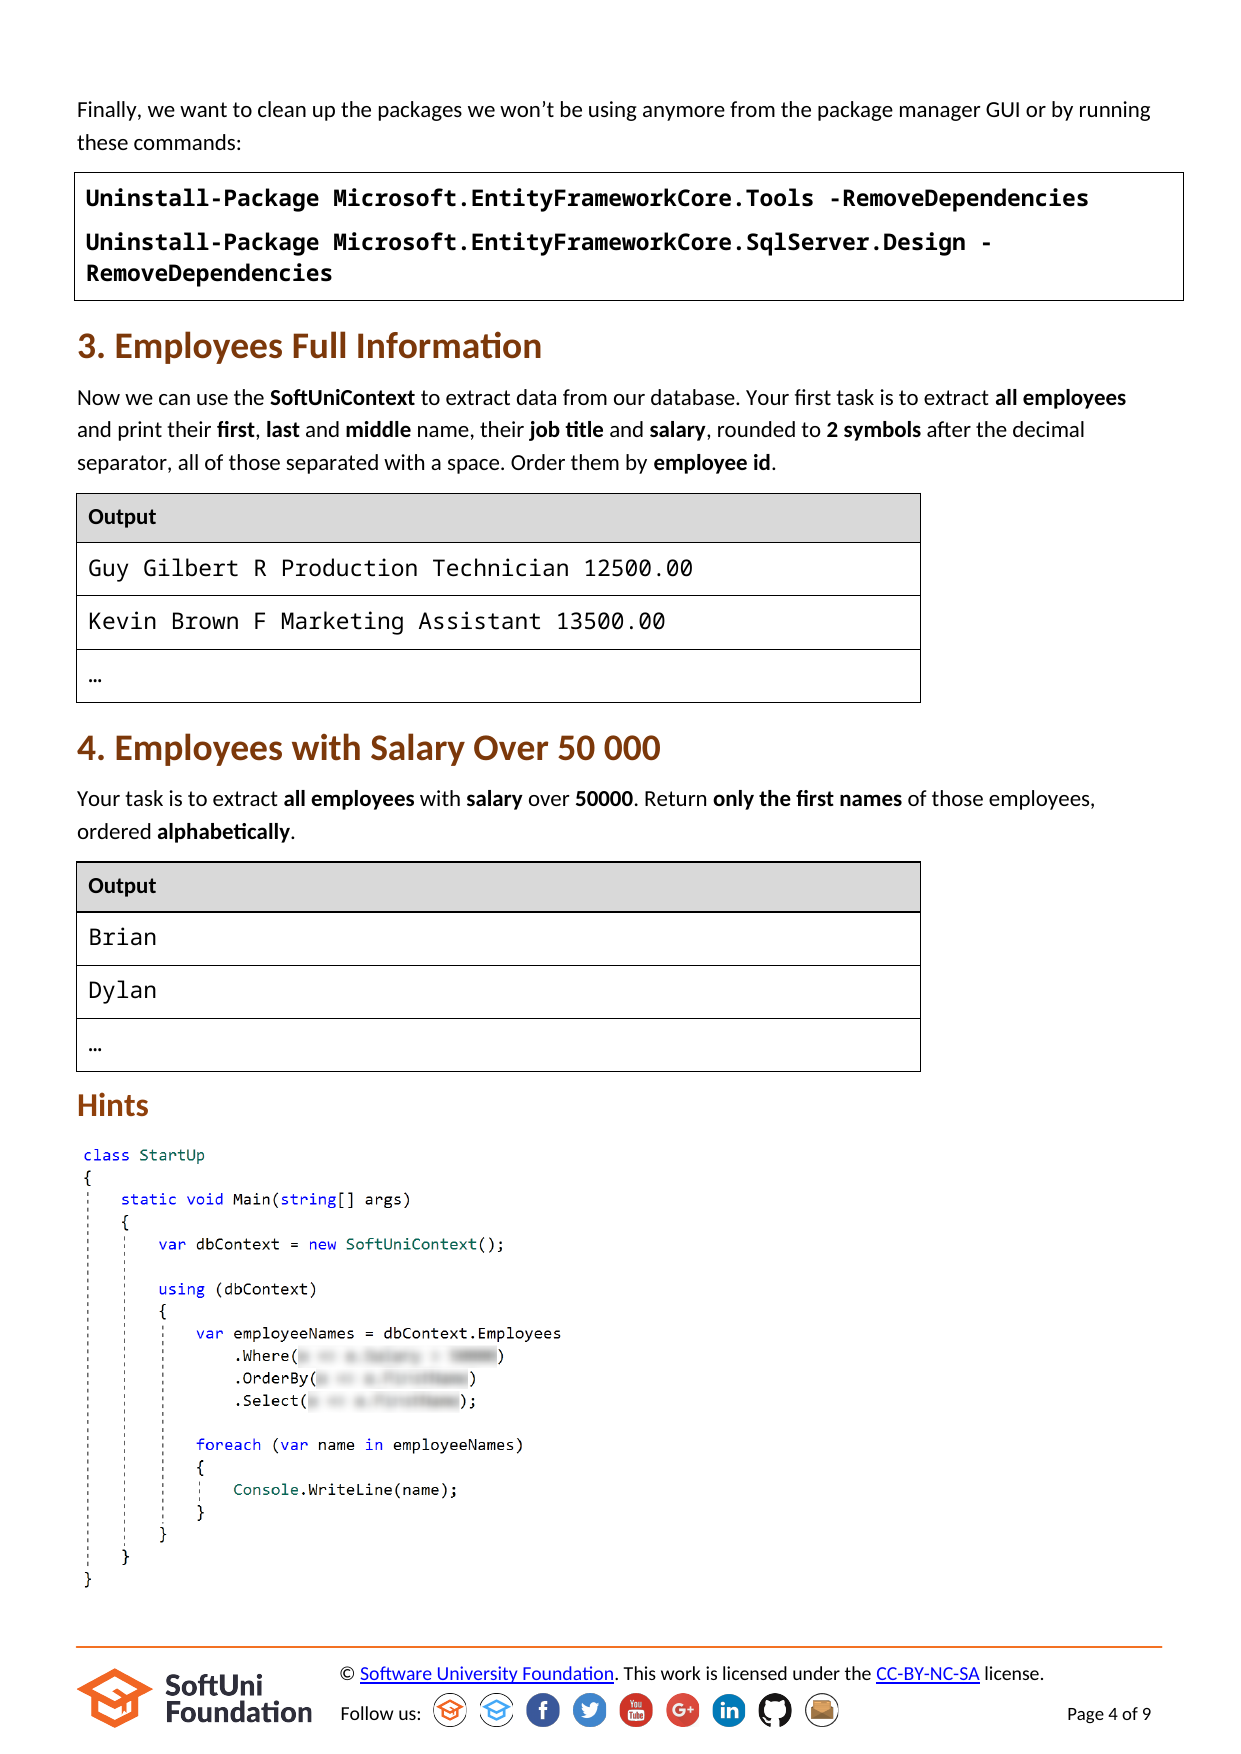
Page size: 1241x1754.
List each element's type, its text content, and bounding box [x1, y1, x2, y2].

picture [573, 1693, 607, 1727]
picture [712, 1694, 722, 1704]
subtitle Hints [77, 1084, 1163, 1125]
picture [736, 1694, 746, 1704]
table_cell … [77, 650, 920, 702]
picture [666, 1693, 700, 1727]
table_cell Dylan [77, 966, 920, 1018]
picture [480, 1693, 513, 1727]
picture [619, 1693, 653, 1727]
picture [526, 1693, 560, 1727]
picture [433, 1693, 467, 1727]
table_cell Guy Gilbert R Production Technician 12500.00 [77, 543, 920, 595]
picture [712, 1717, 722, 1727]
text Now we can use the SoftUniContext to extract data from our database. Your first task is to extract all employees and print their first, last and middle name, their job title and salary, rounded to 2 symbols after the decimal separator, all of those separated with a space. Order them by employee id. [77, 383, 1163, 476]
text Finally, we want to clean up the packages we won’t be using anymore from the package manager GUI or by running these commands: [77, 95, 1163, 156]
table_header Output [77, 494, 920, 542]
picture [805, 1693, 839, 1727]
picture [736, 1717, 746, 1727]
table_header Uninstall-Package Microsoft.EntityFrameworkCore.Tools -RemoveDependencies Uninstall-Package Microsoft.EntityFrameworkCore.SqlServer.Design -RemoveDependencies [75, 173, 1183, 300]
subtitle Employees Full Information [77, 322, 1163, 368]
table_cell Brian [77, 913, 920, 964]
picture [76, 1668, 312, 1728]
picture [758, 1693, 792, 1727]
table_header Output [77, 863, 920, 911]
table_cell Kevin Brown F Marketing Assistant 13500.00 [77, 596, 920, 648]
subtitle Employees with Salary Over 50 000 [77, 723, 1163, 769]
table_cell … [77, 1019, 920, 1071]
picture [727, 1708, 738, 1718]
picture [76, 1139, 570, 1596]
text Your task is to extract all employees with salary over 50000. Return only the first names of those employees, ordered alphabetically. [77, 784, 1163, 845]
